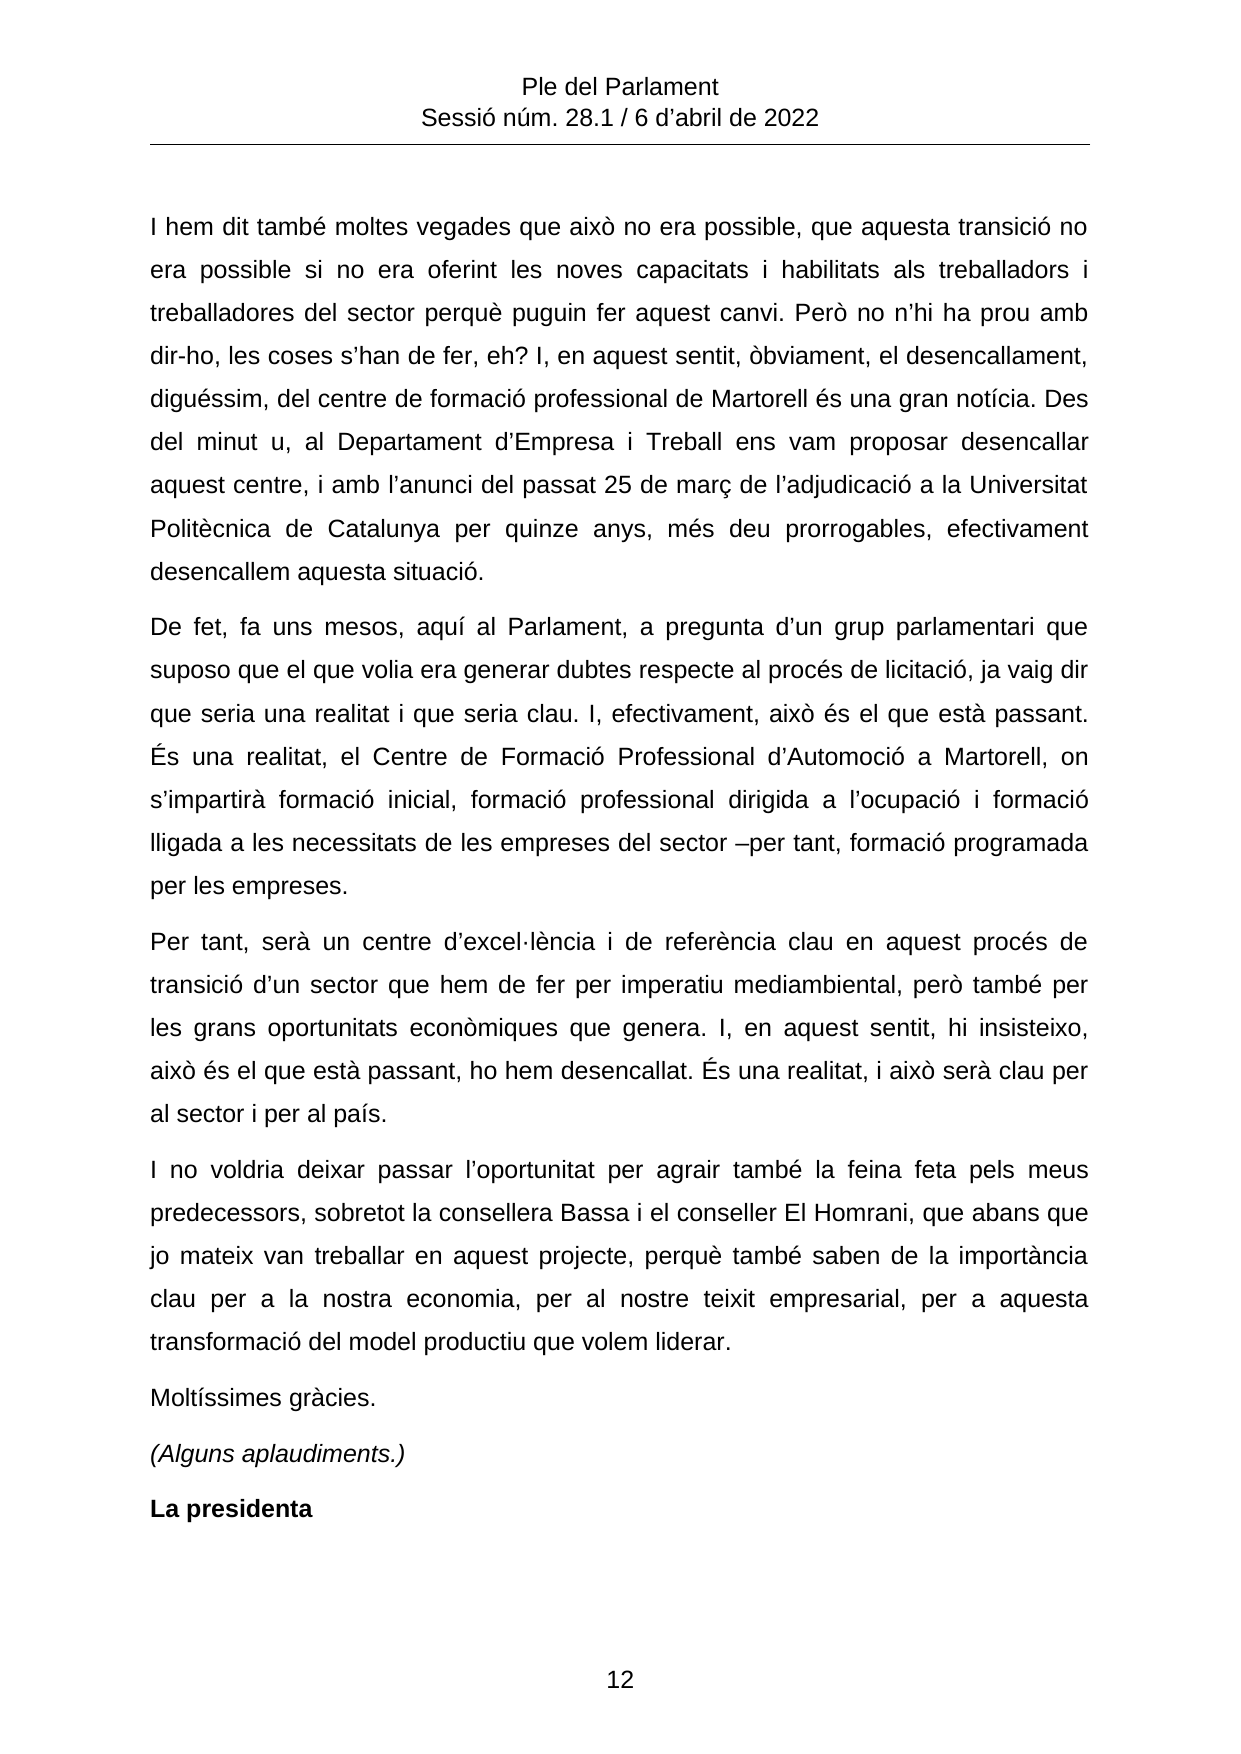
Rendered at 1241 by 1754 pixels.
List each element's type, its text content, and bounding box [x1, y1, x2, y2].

text Per tant, serà un centre d’excel·lència i de referència clau en aquest procés de transició d’un sector que hem de fer per imperatiu mediambiental, però també per les grans oportunitats econòmiques que genera. I, en aquest sentit, hi insisteixo, això és el que està passant, ho hem desencallat. És una realitat, i això serà clau per al sector i per al país. [150, 927, 1090, 1128]
text Moltíssimes gràcies. [150, 1383, 1090, 1412]
text (Alguns aplaudiments.) [150, 1439, 1090, 1467]
text De fet, fa uns mesos, aquí al Parlament, a pregunta d’un grup parlamentari que suposo que el que volia era generar dubtes respecte al procés de licitació, ja vaig dir que seria una realitat i que seria clau. I, efectivament, això és el que està passant. És una realitat, el Centre de Formació Professional d’Automoció a Martorell, on s’impartirà formació inicial, formació professional dirigida a l’ocupació i formació lligada a les necessitats de les empreses del sector –per tant, formació programada per les empreses. [150, 612, 1090, 900]
text I hem dit també moltes vegades que això no era possible, que aquesta transició no era possible si no era oferint les noves capacitats i habilitats als treballadors i treballadores del sector perquè puguin fer aquest canvi. Però no n’hi ha prou amb dir-ho, les coses s’han de fer, eh? I, en aquest sentit, òbviament, el desencallament, diguéssim, del centre de formació professional de Martorell és una gran notícia. Des del minut u, al Departament d’Empresa i Treball ens vam proposar desencallar aquest centre, i amb l’anunci del passat 25 de març de l’adjudicació a la Universitat Politècnica de Catalunya per quinze anys, més deu prorrogables, efectivament desencallem aquesta situació. [150, 212, 1090, 586]
text I no voldria deixar passar l’oportunitat per agrair també la feina feta pels meus predecessors, sobretot la consellera Bassa i el conseller El Homrani, que abans que jo mateix van treballar en aquest projecte, perquè també saben de la importància clau per a la nostra economia, per al nostre teixit empresarial, per a aquesta transformació del model productiu que volem liderar. [150, 1155, 1090, 1356]
text La presidenta [150, 1494, 1090, 1523]
